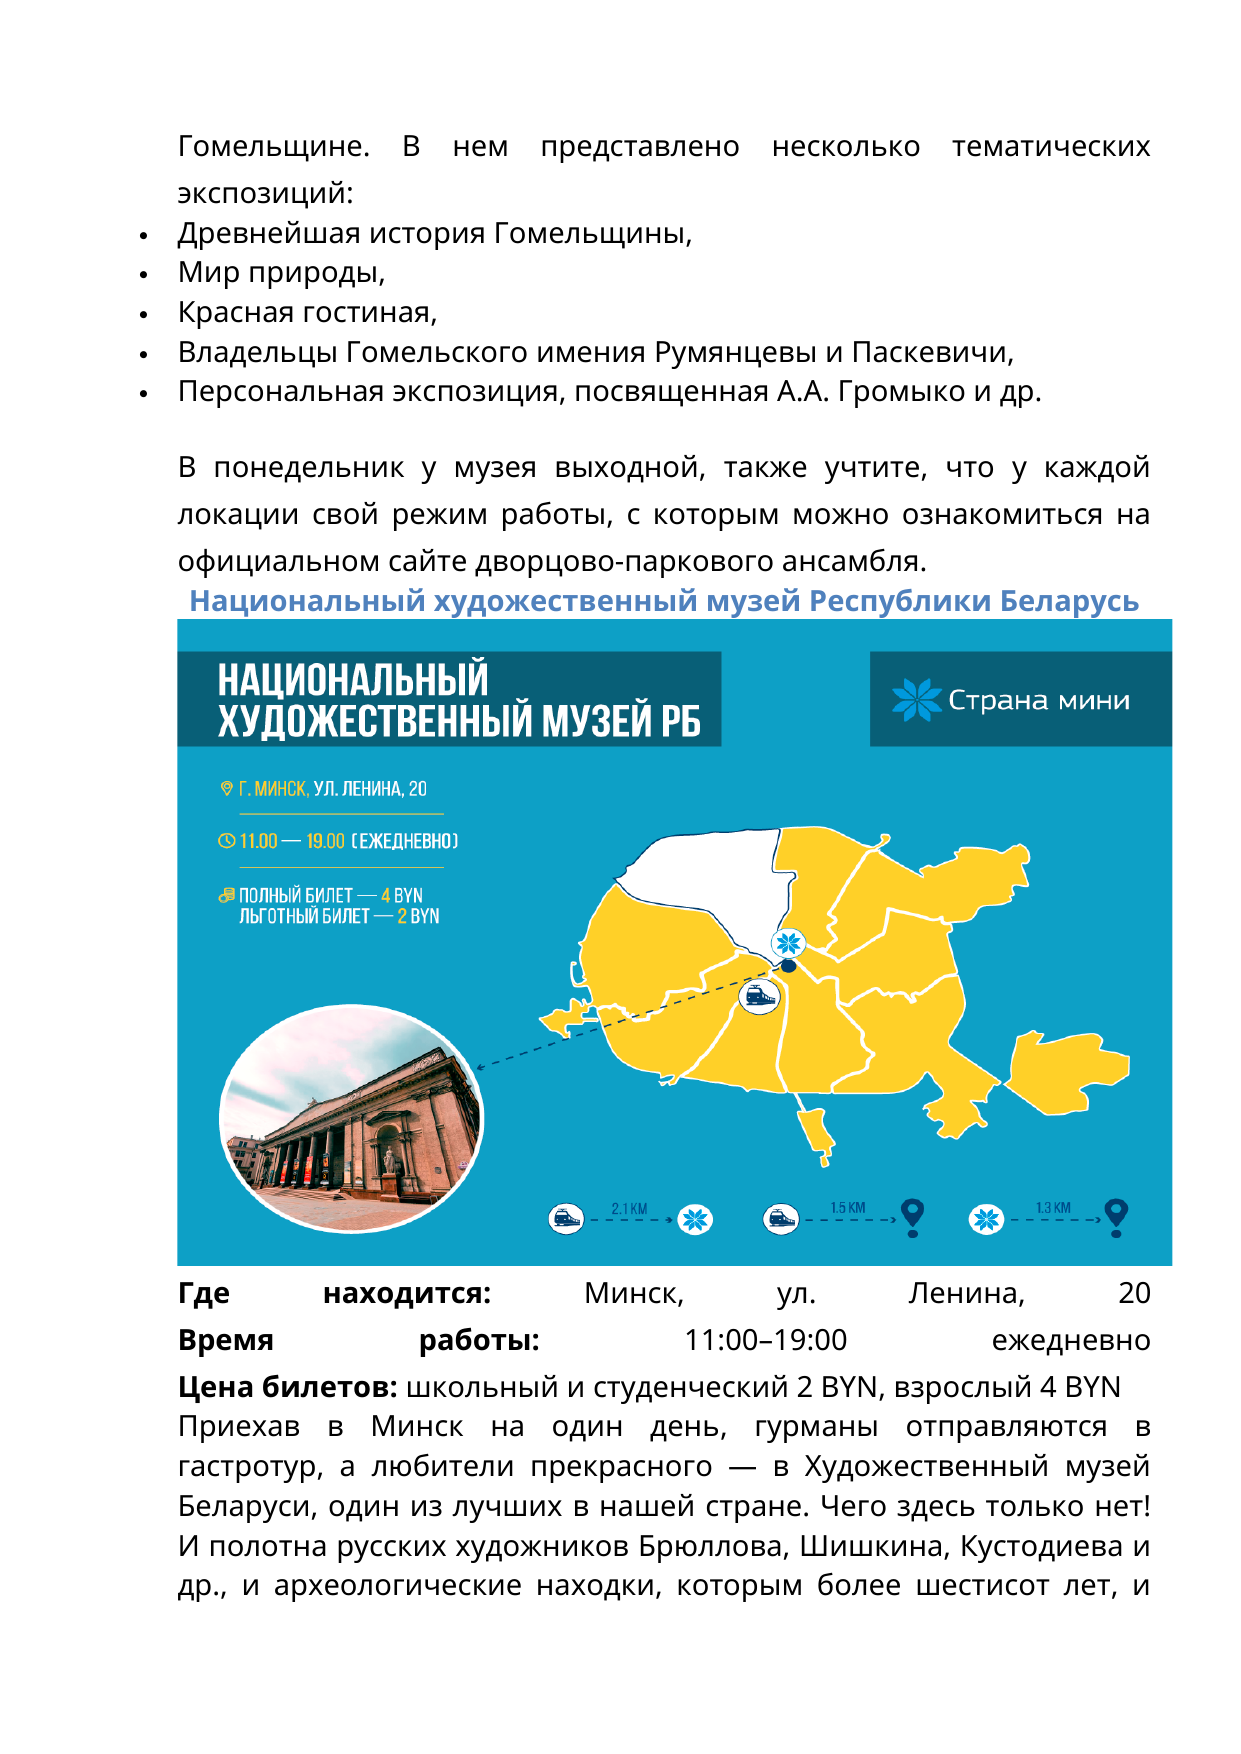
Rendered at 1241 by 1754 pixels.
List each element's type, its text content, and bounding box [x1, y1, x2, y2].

picture [241, 706, 259, 736]
picture [417, 664, 434, 695]
picture [967, 696, 978, 708]
picture [439, 664, 455, 695]
picture [983, 696, 987, 714]
picture [764, 1204, 798, 1234]
picture [354, 909, 369, 923]
picture [1124, 696, 1128, 709]
picture [330, 664, 347, 695]
picture [382, 888, 389, 902]
picture [460, 664, 464, 695]
picture [424, 834, 430, 848]
picture [220, 1005, 484, 1233]
picture [664, 706, 679, 736]
picture [289, 705, 304, 736]
picture [242, 909, 248, 923]
list Персональная экспозиция, посвященная А.А. Громыко и др. [140, 371, 1152, 410]
picture [399, 706, 416, 736]
picture [309, 706, 337, 736]
picture [405, 834, 412, 848]
picture [257, 909, 266, 923]
picture [219, 706, 238, 736]
picture [902, 1200, 923, 1225]
picture [439, 706, 456, 736]
picture [345, 888, 352, 902]
picture [372, 664, 391, 695]
text В понедельник у музея выходной, также учтите, что у каждой локации свой режим работы, с которым можно ознакомиться на официальном сайте дворцово-паркового ансамбля. [177, 439, 1152, 580]
picture [549, 1204, 583, 1234]
picture [221, 888, 234, 902]
picture [1017, 696, 1029, 709]
picture [263, 664, 283, 699]
picture [287, 664, 304, 695]
picture [1098, 696, 1110, 709]
picture [1071, 696, 1075, 708]
list Владельцы Гомельского имения Румянцевы и Паскевичи, [140, 331, 1152, 371]
picture [378, 706, 395, 736]
list Древнейшая история Гомельщины, [140, 212, 1152, 252]
picture [1005, 1031, 1129, 1115]
picture [280, 888, 284, 902]
picture [434, 909, 438, 923]
picture [241, 888, 247, 902]
picture [517, 699, 528, 703]
picture [385, 834, 402, 849]
picture [1113, 1231, 1120, 1237]
picture [420, 706, 434, 736]
picture [278, 909, 284, 923]
picture [261, 888, 267, 902]
picture [351, 664, 369, 695]
picture [969, 1205, 1004, 1234]
picture [412, 909, 417, 923]
picture [334, 909, 340, 923]
picture [593, 705, 609, 736]
picture [1033, 696, 1046, 709]
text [177, 1406, 1152, 1604]
text Национальный художественный музей Республики Беларусь [177, 580, 1152, 619]
picture [514, 706, 531, 736]
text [177, 118, 1152, 212]
picture [345, 909, 351, 923]
picture [262, 706, 284, 740]
picture [909, 1231, 916, 1237]
picture [307, 888, 313, 902]
picture [251, 909, 255, 923]
picture [341, 706, 355, 736]
picture [1115, 696, 1119, 709]
picture [683, 706, 699, 736]
picture [678, 1205, 712, 1235]
picture [297, 909, 302, 923]
picture [309, 664, 325, 695]
picture [470, 664, 486, 695]
picture [433, 834, 440, 848]
text Где находится: Минск, ул. Ленина, 20 Время работы: 11:00–19:00 ежедневно Цена билетов: школьный и студенческий 2 BYN, взрослый 4 BYN [177, 1266, 1152, 1406]
picture [337, 888, 342, 902]
picture [1106, 1200, 1127, 1225]
picture [636, 699, 647, 703]
picture [241, 664, 259, 695]
picture [571, 706, 589, 736]
picture [544, 706, 567, 736]
picture [999, 696, 1011, 708]
list Красная гостиная, [140, 291, 1152, 331]
list Мир природы, [140, 252, 1152, 291]
picture [614, 706, 628, 736]
picture [397, 664, 412, 695]
picture [484, 706, 499, 736]
picture [950, 691, 955, 708]
picture [360, 705, 376, 736]
picture [539, 827, 1030, 1167]
picture [461, 706, 478, 736]
picture [361, 834, 367, 848]
picture [504, 706, 508, 736]
picture [220, 664, 237, 695]
picture [262, 782, 266, 795]
picture [373, 834, 382, 848]
picture [633, 706, 650, 736]
picture [415, 834, 421, 848]
